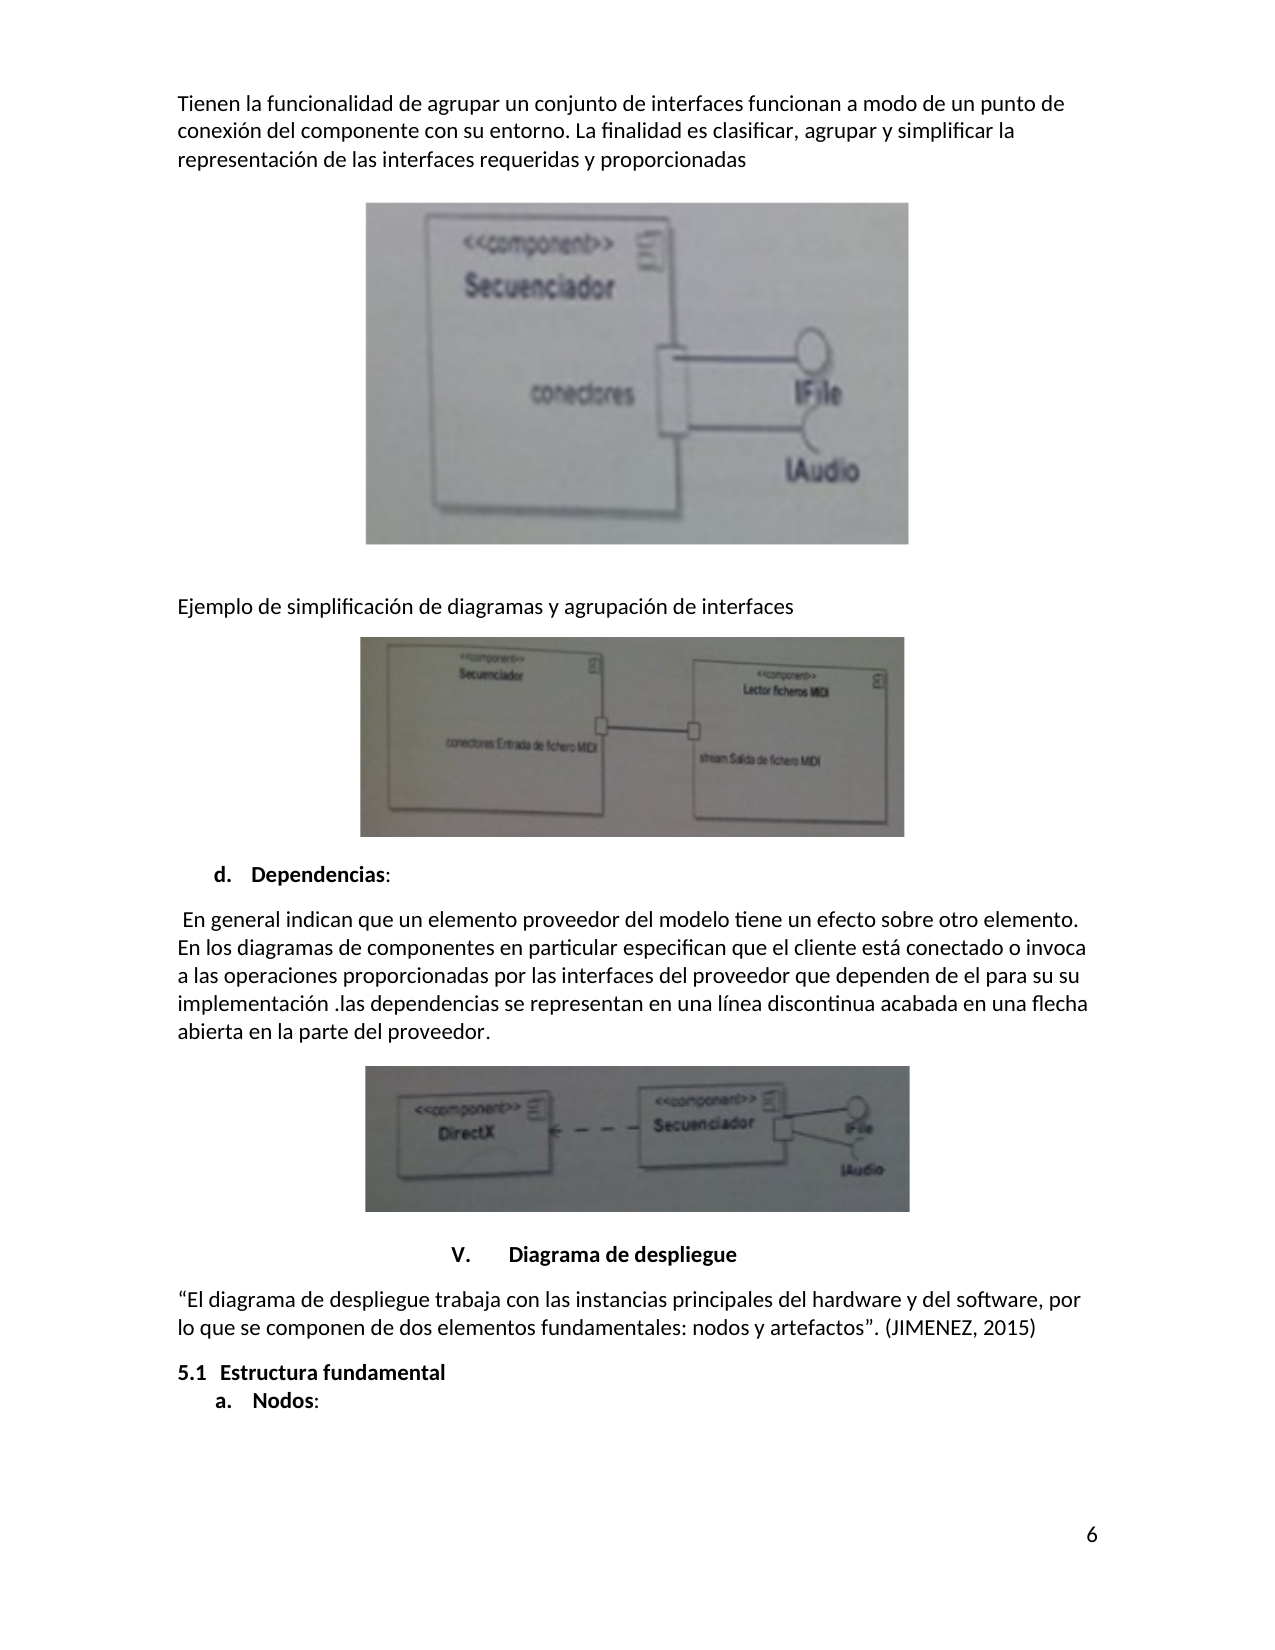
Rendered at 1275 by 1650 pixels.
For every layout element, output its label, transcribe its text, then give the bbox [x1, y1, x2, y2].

text Tienen la funcionalidad de agrupar un conjunto de interfaces funcionan a modo de un punto de conexión del componente con su entorno. La finalidad es clasificar, agrupar y simplificar la representación de las interfaces requeridas y proporcionadas [177, 89, 1098, 173]
picture [360, 637, 905, 837]
list Diagrama de despliegue [110, 1240, 1098, 1268]
text “El diagrama de despliegue trabaja con las instancias principales del hardware y del software, por lo que se componen de dos elementos fundamentales: nodos y artefactos”. (JIMENEZ, 2015) [177, 1285, 1098, 1341]
picture [365, 1066, 910, 1212]
list Estructura fundamental [177, 1358, 1098, 1386]
list Nodos: [215, 1386, 1098, 1414]
text Ejemplo de simplificación de diagramas y agrupación de interfaces [177, 592, 1098, 620]
list Dependencias: [213, 860, 1098, 888]
picture [349, 189, 926, 576]
text En general indican que un elemento proveedor del modelo tiene un efecto sobre otro elemento. En los diagramas de componentes en particular especifican que el cliente está conectado o invoca a las operaciones proporcionadas por las interfaces del proveedor que dependen de el para su su implementación .las dependencias se representan en una línea discontinua acabada en una flecha abierta en la parte del proveedor. [177, 905, 1098, 1045]
